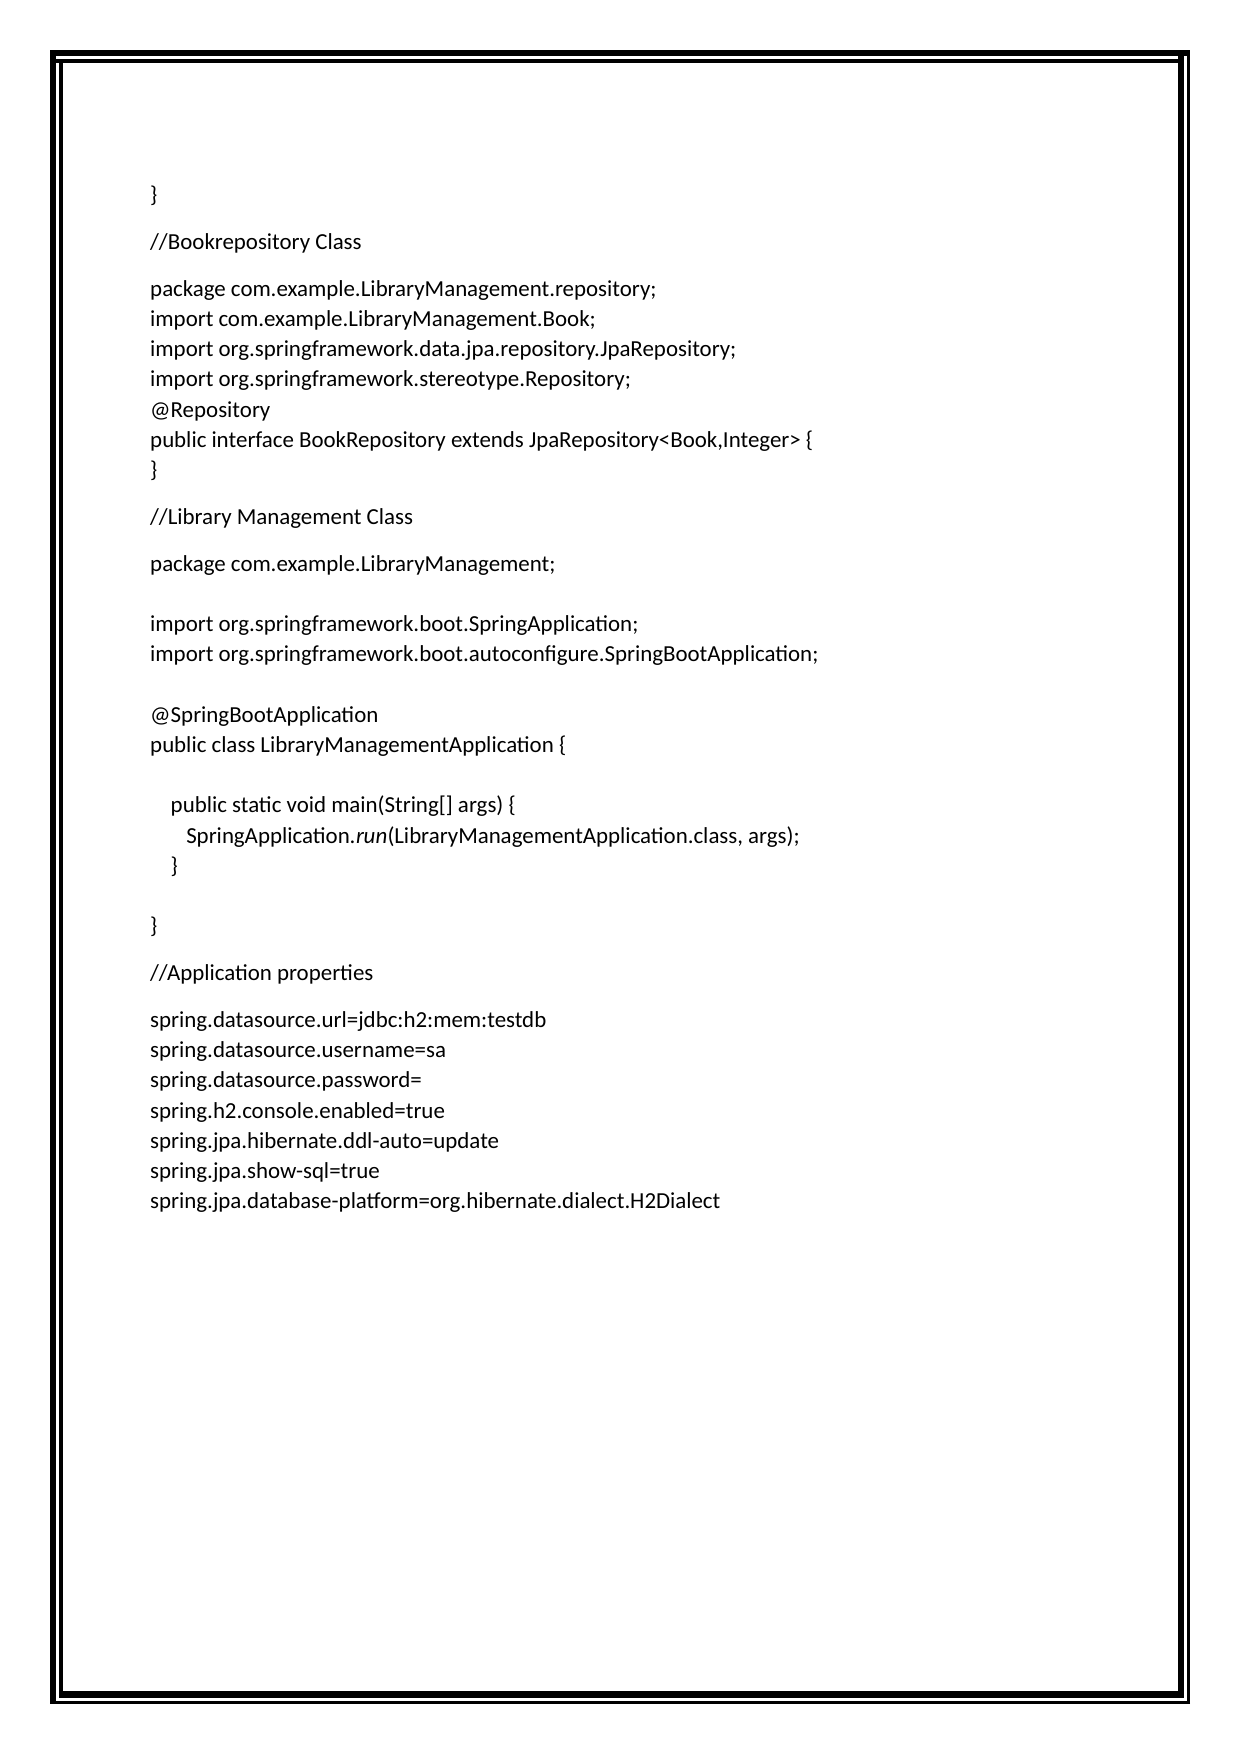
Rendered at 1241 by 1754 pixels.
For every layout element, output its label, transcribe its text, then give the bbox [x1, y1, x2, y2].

text spring.datasource.url=jdbc:h2:mem:testdb spring.datasource.username=sa spring.datasource.password= spring.h2.console.enabled=true spring.jpa.hibernate.ddl-auto=update spring.jpa.show-sql=true spring.jpa.database-platform=org.hibernate.dialect.H2Dialect [150, 1005, 1090, 1214]
text package com.example.LibraryManagement; import org.springframework.boot.SpringApplication; import org.springframework.boot.autoconfigure.SpringBootApplication; @SpringBootApplication public class LibraryManagementApplication { public static void main(String[] args) { SpringApplication.run(LibraryManagementApplication.class, args); } } [150, 549, 1090, 939]
text //Bookrepository Class [150, 227, 1090, 255]
text package com.example.LibraryManagement.repository; import com.example.LibraryManagement.Book; import org.springframework.data.jpa.repository.JpaRepository; import org.springframework.stereotype.Repository; @Repository public interface BookRepository extends JpaRepository<Book,Integer> { } [150, 274, 1090, 483]
text //Library Management Class [150, 502, 1090, 530]
text //Application properties [150, 958, 1090, 986]
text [150, 150, 1090, 208]
